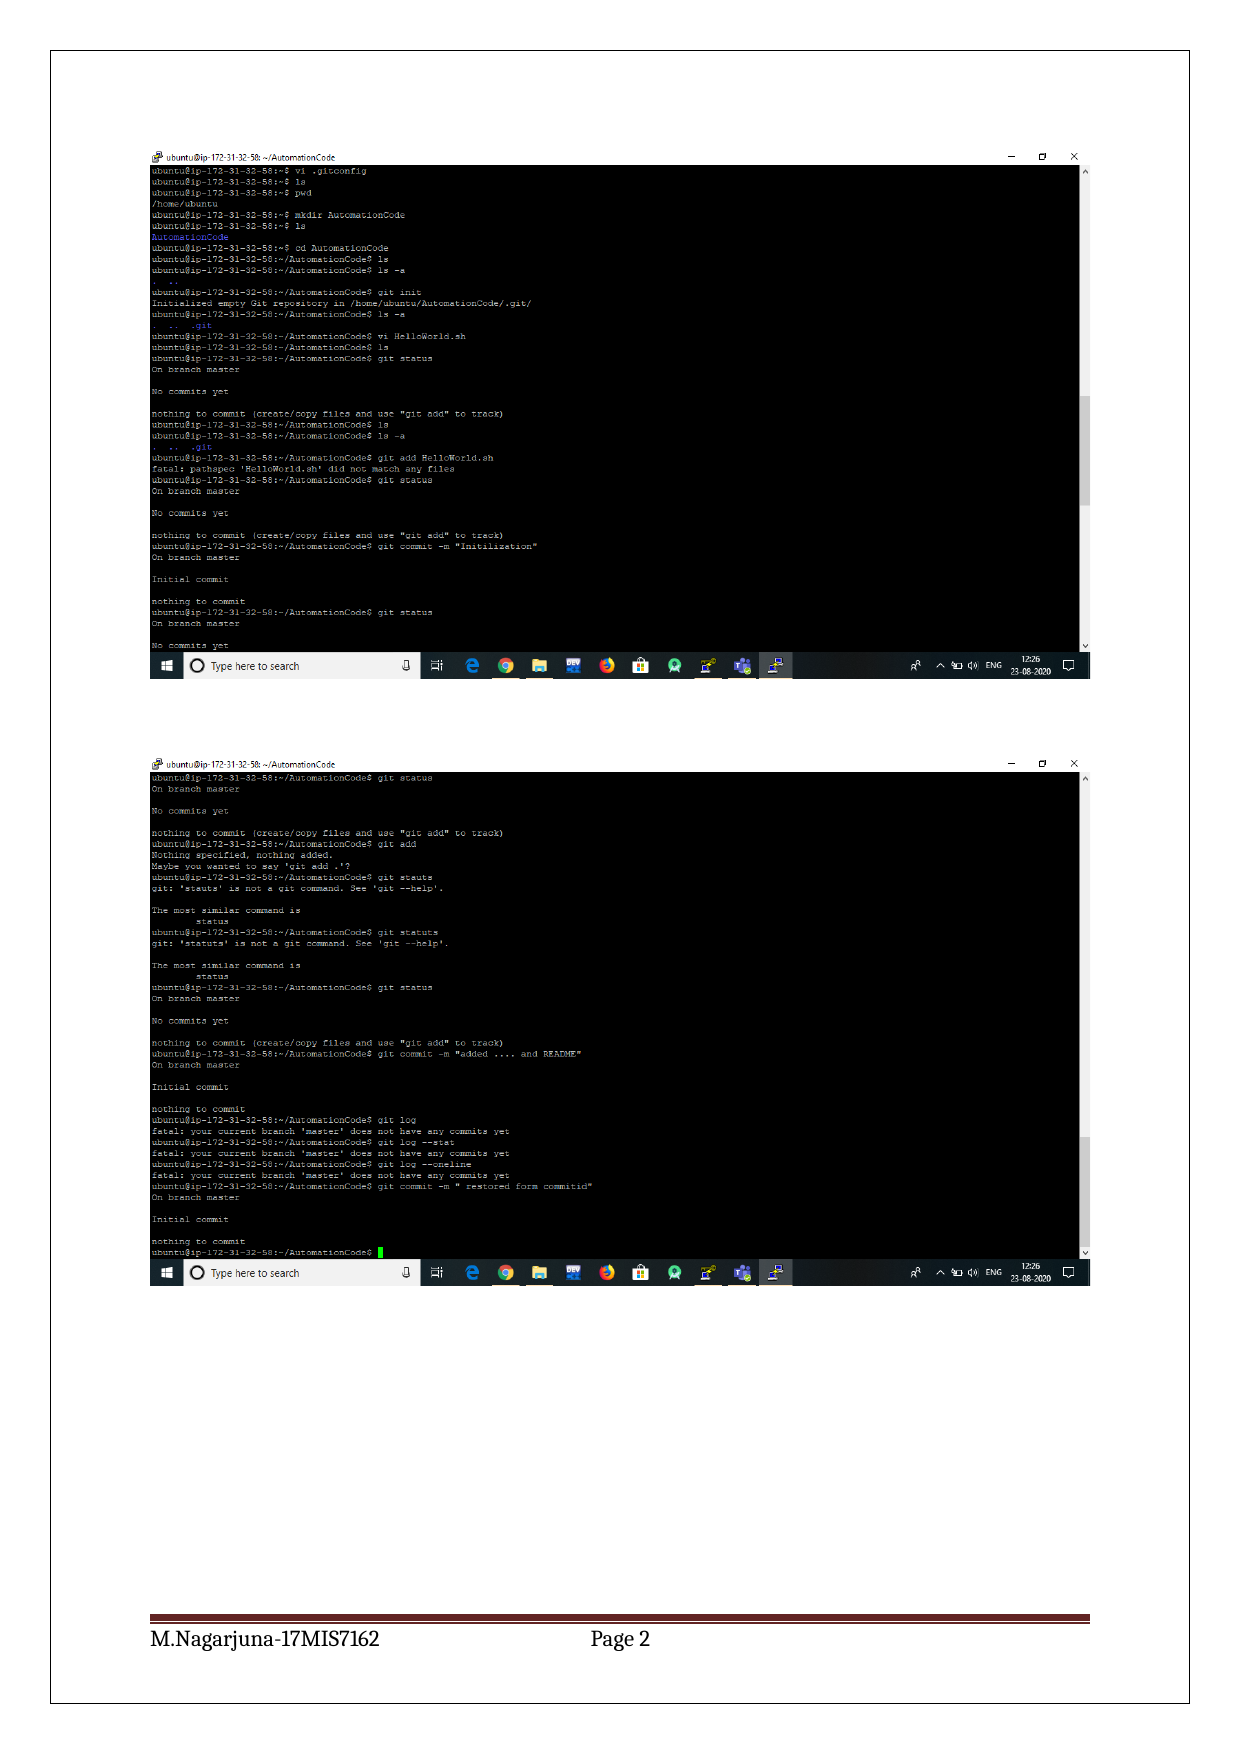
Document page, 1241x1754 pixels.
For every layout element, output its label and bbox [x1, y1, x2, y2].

picture [150, 150, 1091, 679]
picture [150, 756, 1091, 1286]
